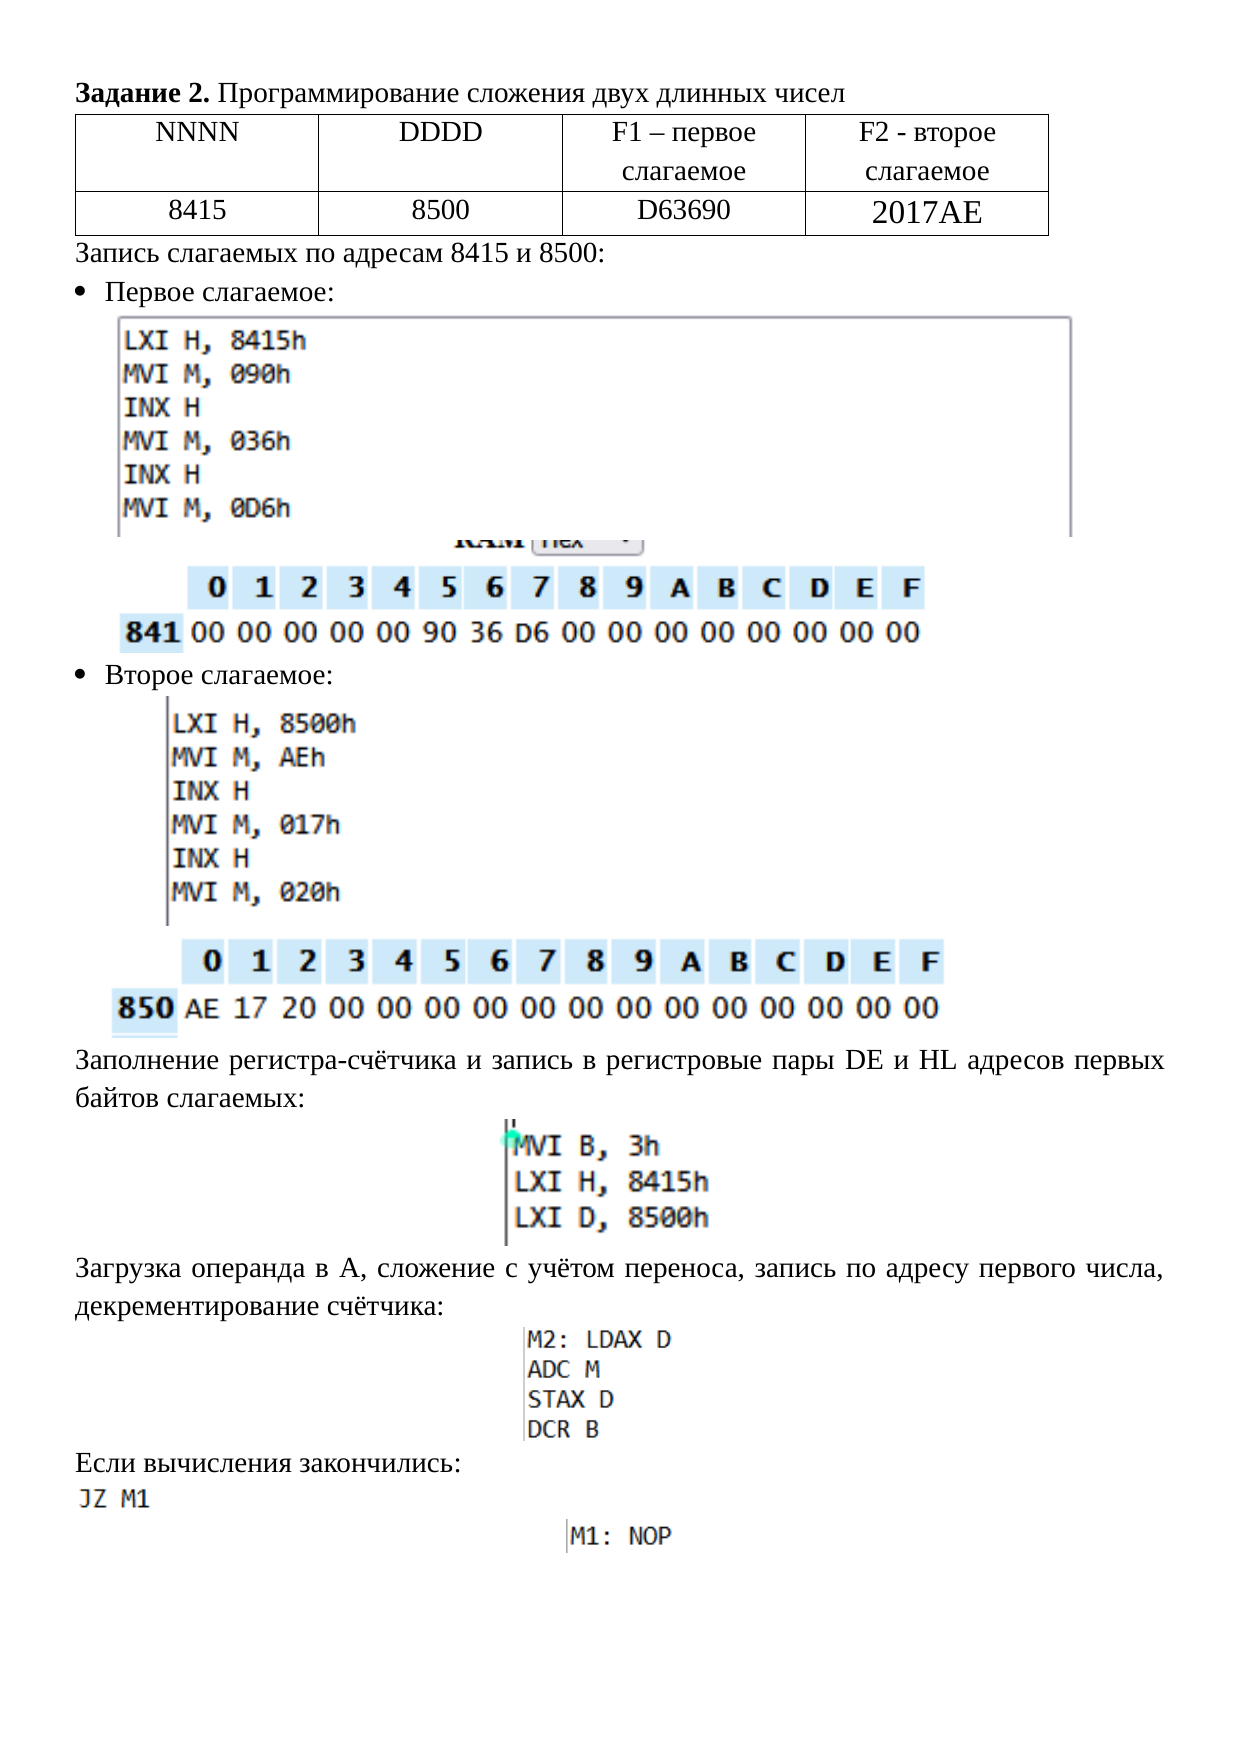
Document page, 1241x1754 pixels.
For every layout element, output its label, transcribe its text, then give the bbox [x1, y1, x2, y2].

text Запись слагаемых по адресам 8415 и 8500: [75, 236, 1165, 269]
text Если вычисления закончились: [75, 1445, 1165, 1479]
table_header F1 – первое слагаемое [563, 115, 805, 191]
table_header F2 - второе слагаемое [806, 115, 1048, 191]
list Первое слагаемое: [75, 274, 1165, 308]
picture [523, 1327, 717, 1441]
list Второе слагаемое: [75, 657, 1165, 691]
table_header DDDD [319, 115, 562, 191]
picture [104, 930, 957, 1038]
picture [104, 312, 1075, 537]
text Заполнение регистра-счётчика и запись в регистровые пары DE и HL адресов первых байтов слагаемых: [75, 1042, 1165, 1114]
table_cell 8500 [319, 192, 562, 234]
picture [493, 1119, 747, 1246]
table_cell 2017AE [806, 192, 1048, 234]
text Задание 2. Программирование сложения двух длинных чисел [75, 75, 1165, 108]
picture [75, 1483, 171, 1516]
table_header NNNN [76, 115, 318, 191]
picture [566, 1519, 674, 1553]
table_cell 8415 [76, 192, 318, 234]
table_cell D63690 [563, 192, 805, 234]
picture [155, 696, 1115, 926]
picture [104, 540, 964, 653]
text Загрузка операнда в A, сложение с учётом переноса, запись по адресу первого числа, декрементирование счётчика: [75, 1250, 1165, 1322]
